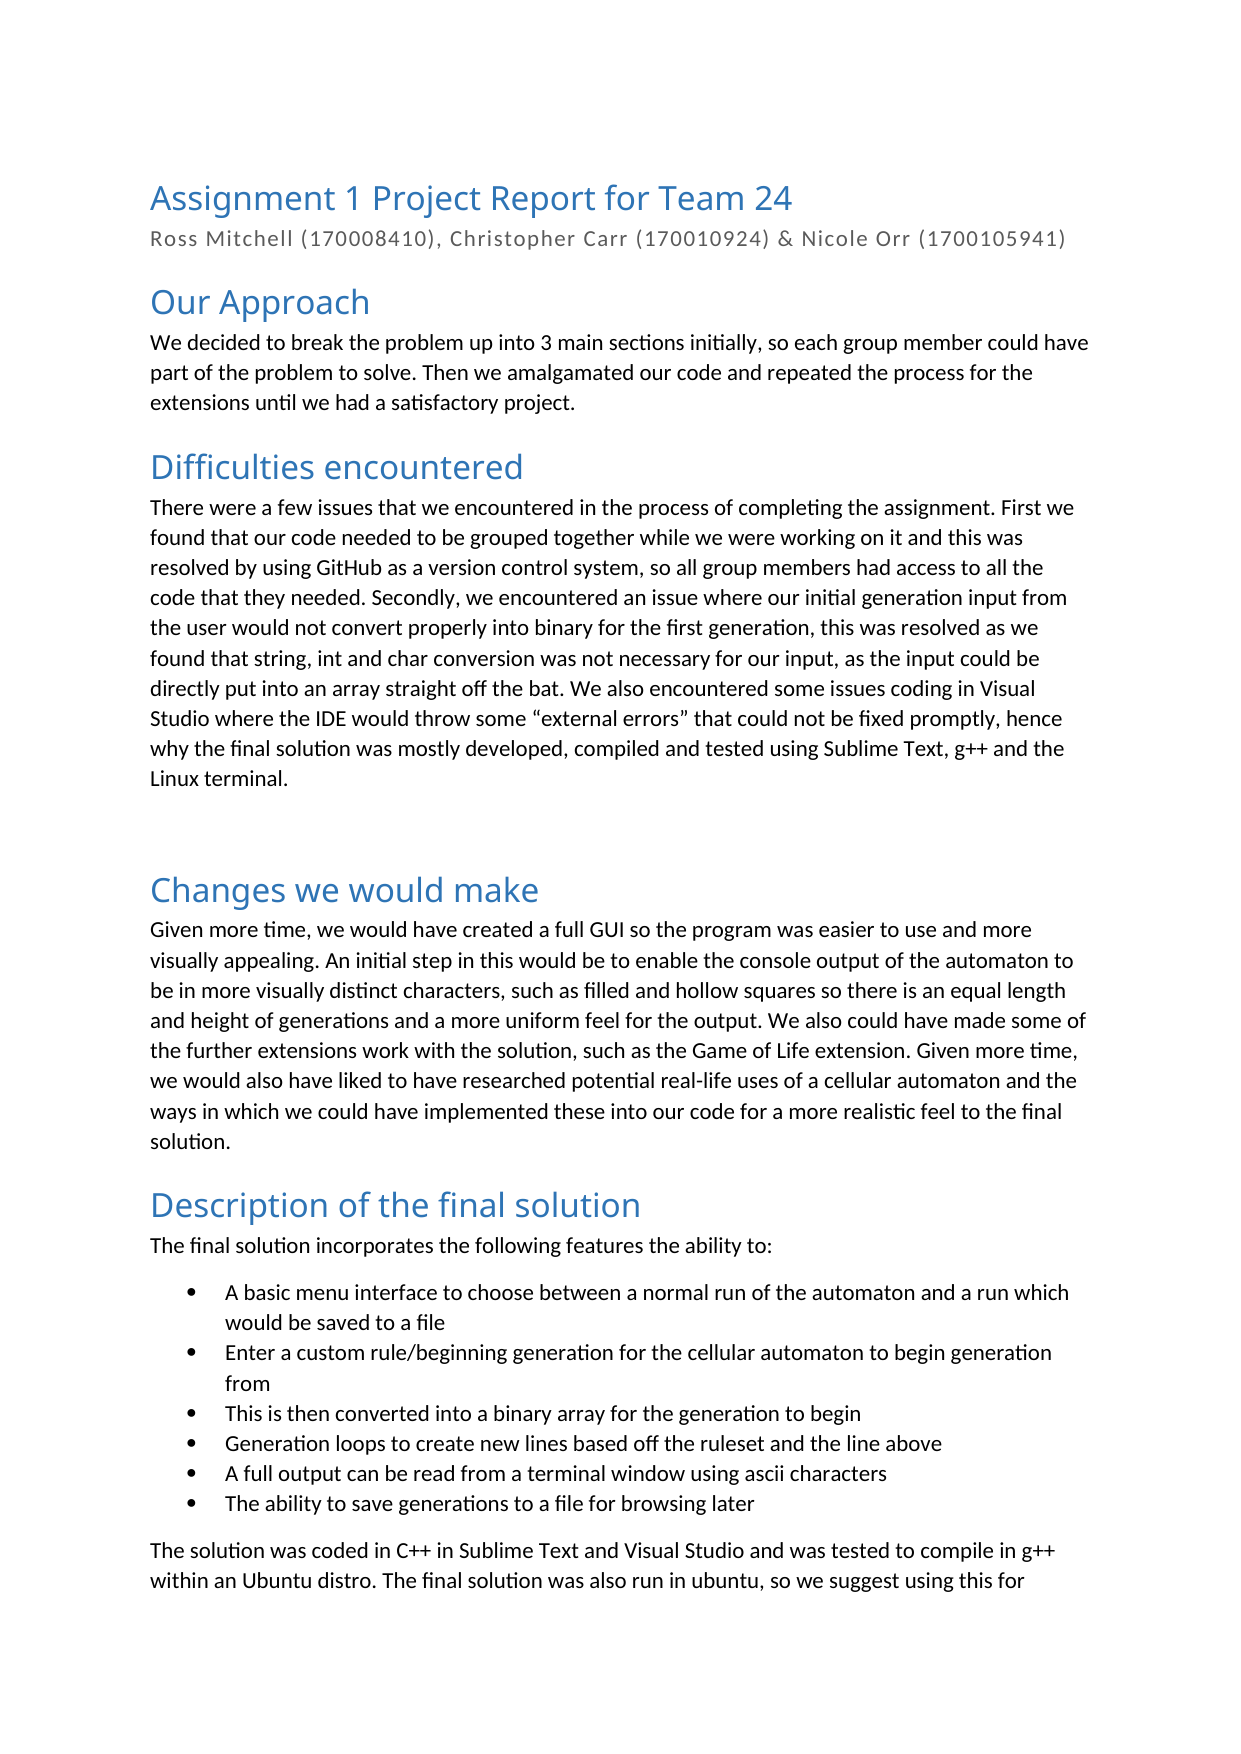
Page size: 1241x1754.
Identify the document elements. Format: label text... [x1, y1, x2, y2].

subtitle Description of the final solution [150, 1182, 1090, 1228]
list A full output can be read from a terminal window using ascii characters [187, 1459, 1090, 1487]
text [150, 1536, 1090, 1595]
text There were a few issues that we encountered in the process of completing the assignment. First we found that our code needed to be grouped together while we were working on it and this was resolved by using GitHub as a version control system, so all group members had access to all the code that they needed. Secondly, we encountered an issue where our initial generation input from the user would not convert properly into binary for the first generation, this was resolved as we found that string, int and char conversion was not necessary for our input, as the input could be directly put into an array straight off the bat. We also encountered some issues coding in Visual Studio where the IDE would throw some “external errors” that could not be fixed promptly, hence why the final solution was mostly developed, compiled and tested using Sublime Text, g++ and the Linux terminal. [150, 493, 1090, 793]
subtitle Assignment 1 Project Report for Team 24 [150, 175, 1090, 220]
text We decided to break the problem up into 3 main sections initially, so each group member could have part of the problem to solve. Then we amalgamated our code and repeated the process for the extensions until we had a satisfactory project. [150, 328, 1090, 417]
text The final solution incorporates the following features the ability to: [150, 1231, 1090, 1259]
list Generation loops to create new lines based off the ruleset and the line above [187, 1429, 1090, 1457]
subtitle Difficulties encountered [150, 444, 1090, 489]
text Given more time, we would have created a full GUI so the program was easier to use and more visually appealing. An initial step in this would be to enable the console output of the automaton to be in more visually distinct characters, such as filled and hollow squares so there is an equal length and height of generations and a more uniform feel for the output. We also could have made some of the further extensions work with the solution, such as the Game of Life extension. Given more time, we would also have liked to have researched potential real-life uses of a cellular automaton and the ways in which we could have implemented these into our code for a more realistic feel to the final solution. [150, 916, 1090, 1155]
list Enter a custom rule/beginning generation for the cellular automaton to begin generation from [187, 1338, 1090, 1397]
list This is then converted into a binary array for the generation to begin [187, 1399, 1090, 1427]
subtitle Changes we would make [150, 867, 1090, 912]
subtitle Ross Mitchell (170008410), Christopher Carr (170010924) & Nicole Orr (1700105941) [150, 224, 1090, 252]
list The ability to save generations to a file for browsing later [187, 1489, 1090, 1518]
list A basic menu interface to choose between a normal run of the automaton and a run which would be saved to a file [187, 1278, 1090, 1336]
subtitle Our Approach [150, 279, 1090, 324]
